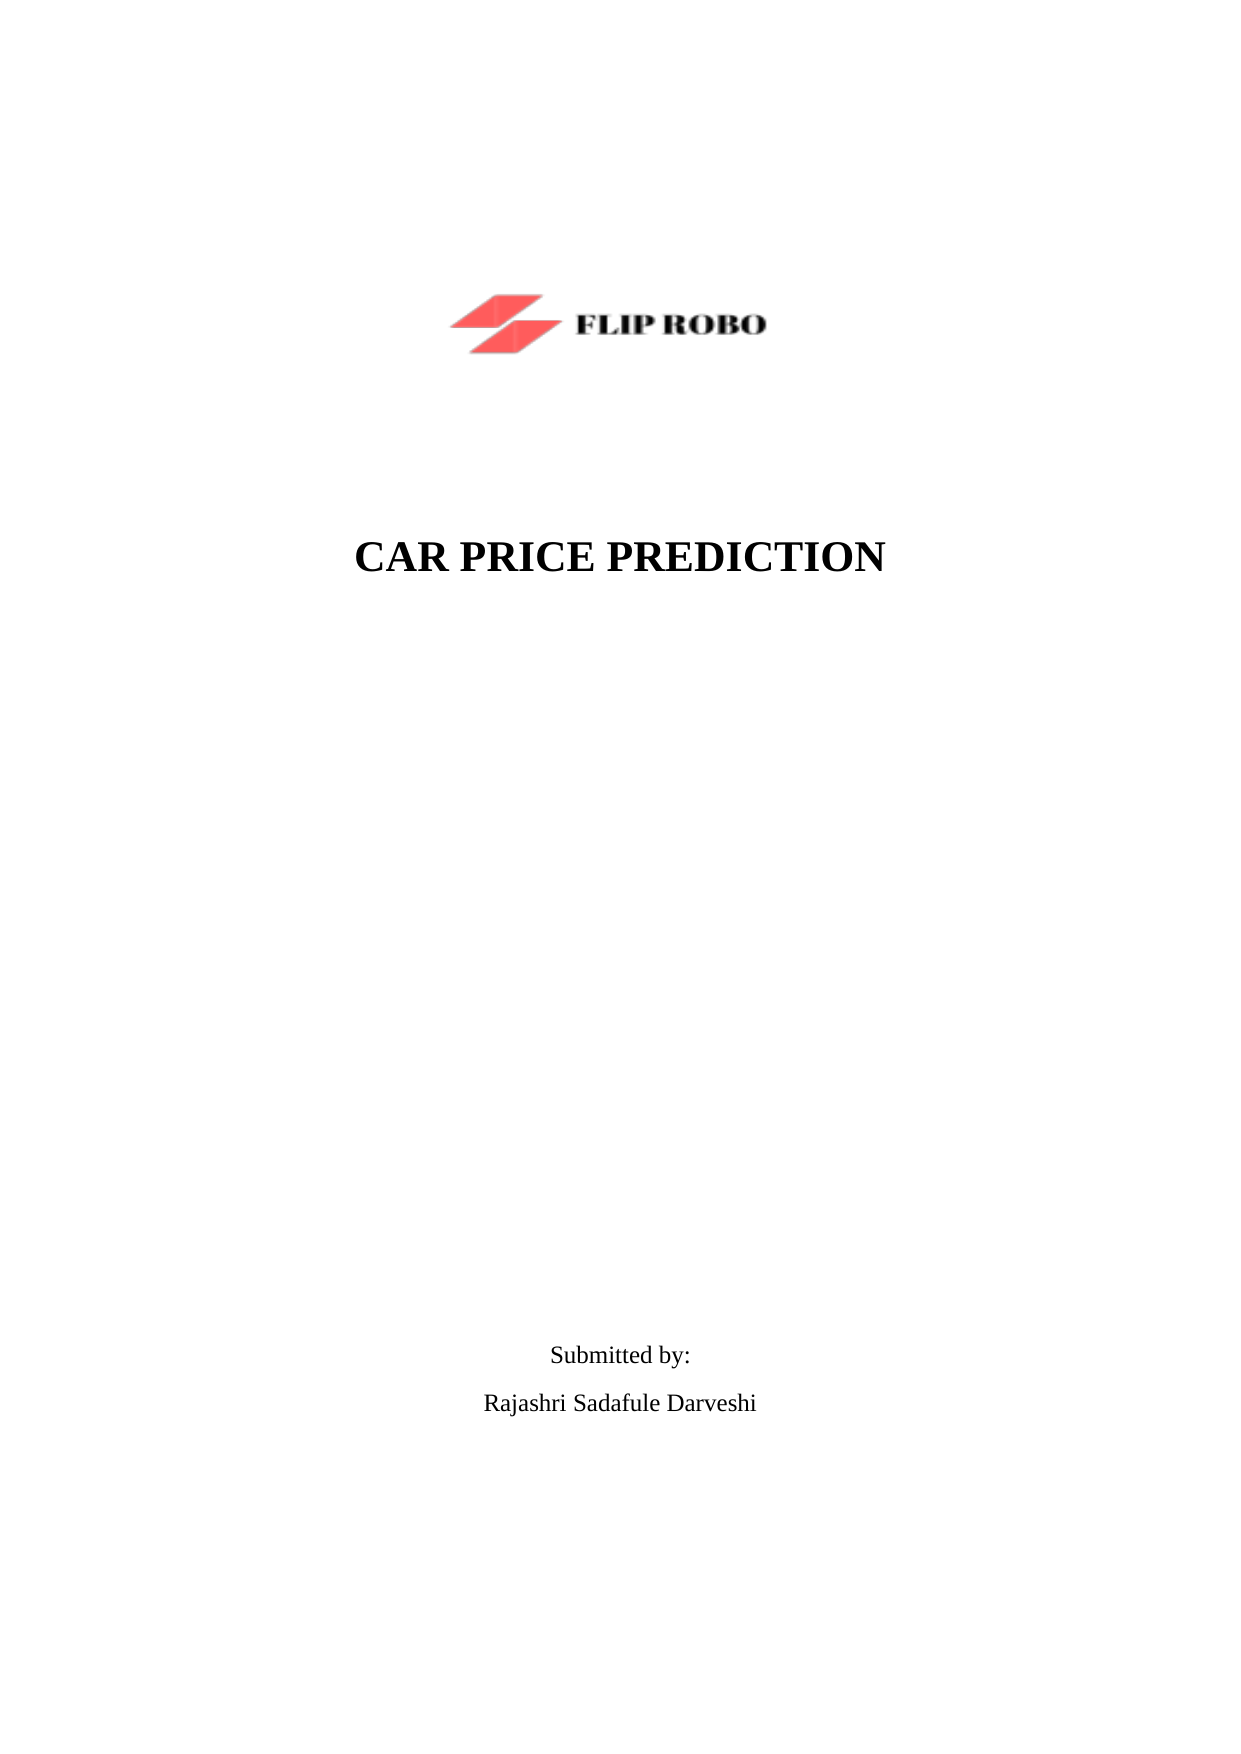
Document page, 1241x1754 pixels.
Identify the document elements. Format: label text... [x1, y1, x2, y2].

text Rajashri Sadafule Darveshi [150, 1388, 1090, 1417]
picture [401, 150, 882, 500]
text CAR PRICE PREDICTION [150, 531, 1090, 581]
text Submitted by: [150, 1340, 1090, 1369]
